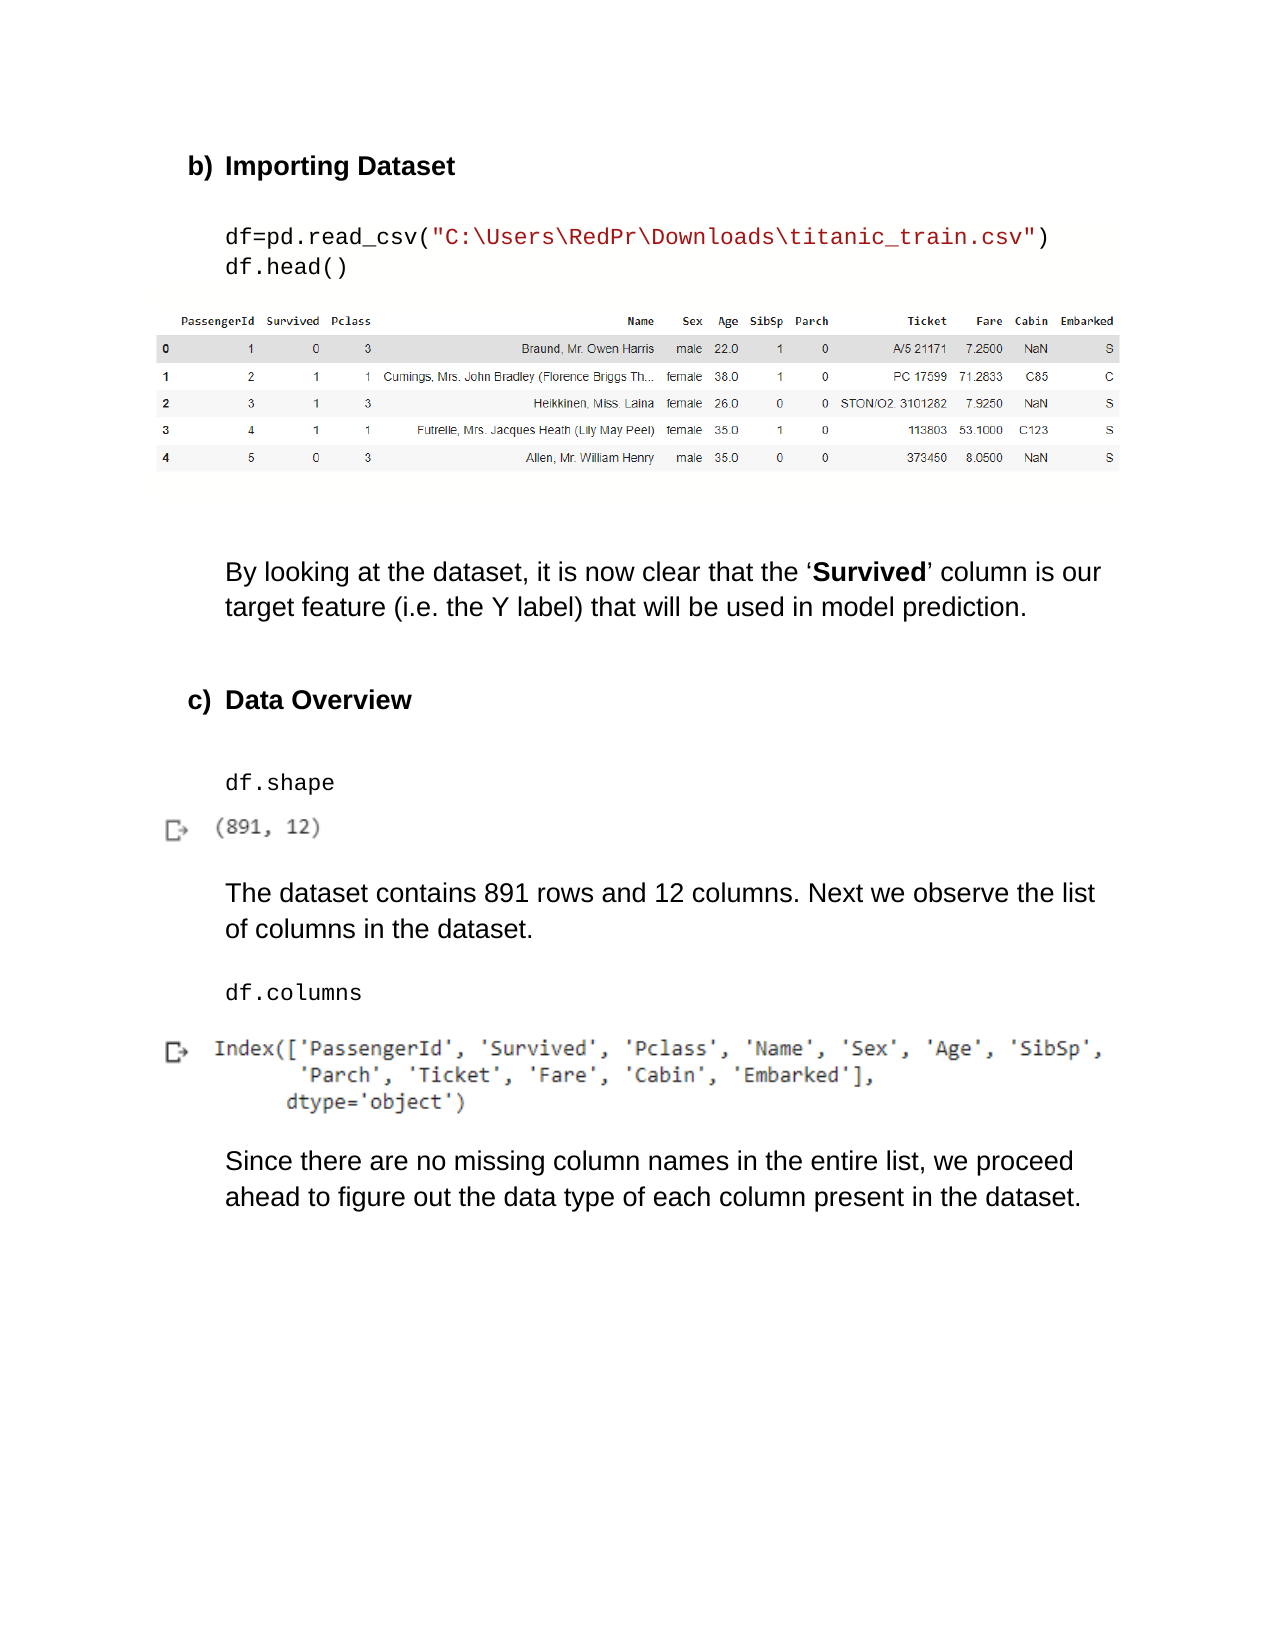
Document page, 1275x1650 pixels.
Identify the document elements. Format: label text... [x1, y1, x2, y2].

list Since there are no missing column names in the entire list, we proceed ahead to figure out the data type of each column present in the dataset. [225, 1145, 1125, 1212]
list The dataset contains 891 rows and 12 columns. Next we observe the list of columns in the dataset. [225, 877, 1125, 944]
subtitle df.shape [225, 772, 1125, 798]
list df=pd.read_csv("C:\Users\RedPr\Downloads\titanic_train.csv") [225, 222, 1125, 252]
list df.columns [225, 982, 1125, 1008]
subtitle Data Overview [187, 684, 1125, 715]
picture [150, 810, 838, 853]
list Importing Dataset [187, 150, 1125, 181]
picture [150, 1032, 1116, 1120]
picture [150, 311, 1125, 472]
list df.head() [225, 252, 1125, 281]
list By looking at the dataset, it is now clear that the ‘Survived’ column is our target feature (i.e. the Y label) that will be used in model prediction. [225, 556, 1125, 623]
